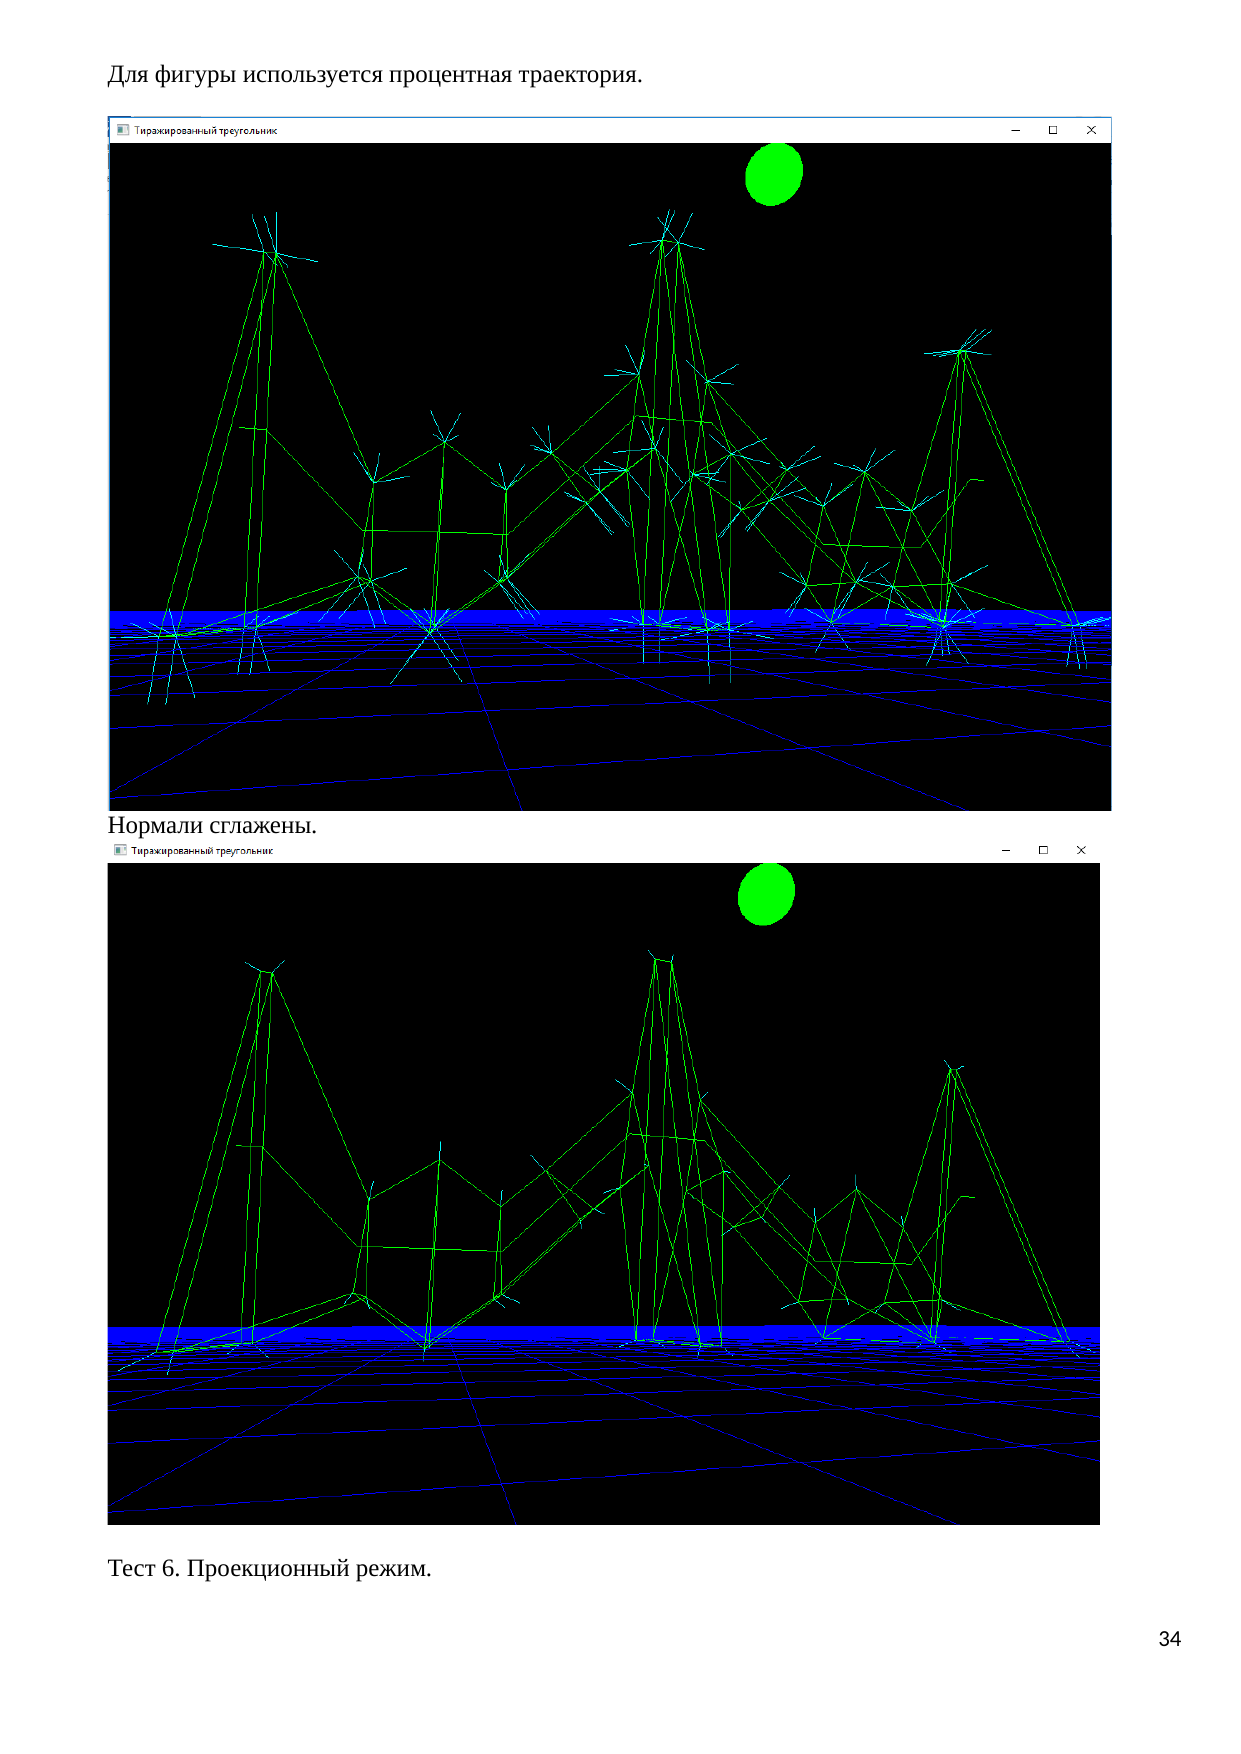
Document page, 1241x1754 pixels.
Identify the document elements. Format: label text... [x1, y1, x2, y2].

picture [107, 116, 1112, 811]
text Нормали сглажены. [107, 811, 1181, 839]
text Тест 6. Проекционный режим. [107, 1553, 1181, 1582]
picture [107, 839, 1100, 1525]
text Для фигуры используется процентная траектория. [107, 59, 1181, 88]
